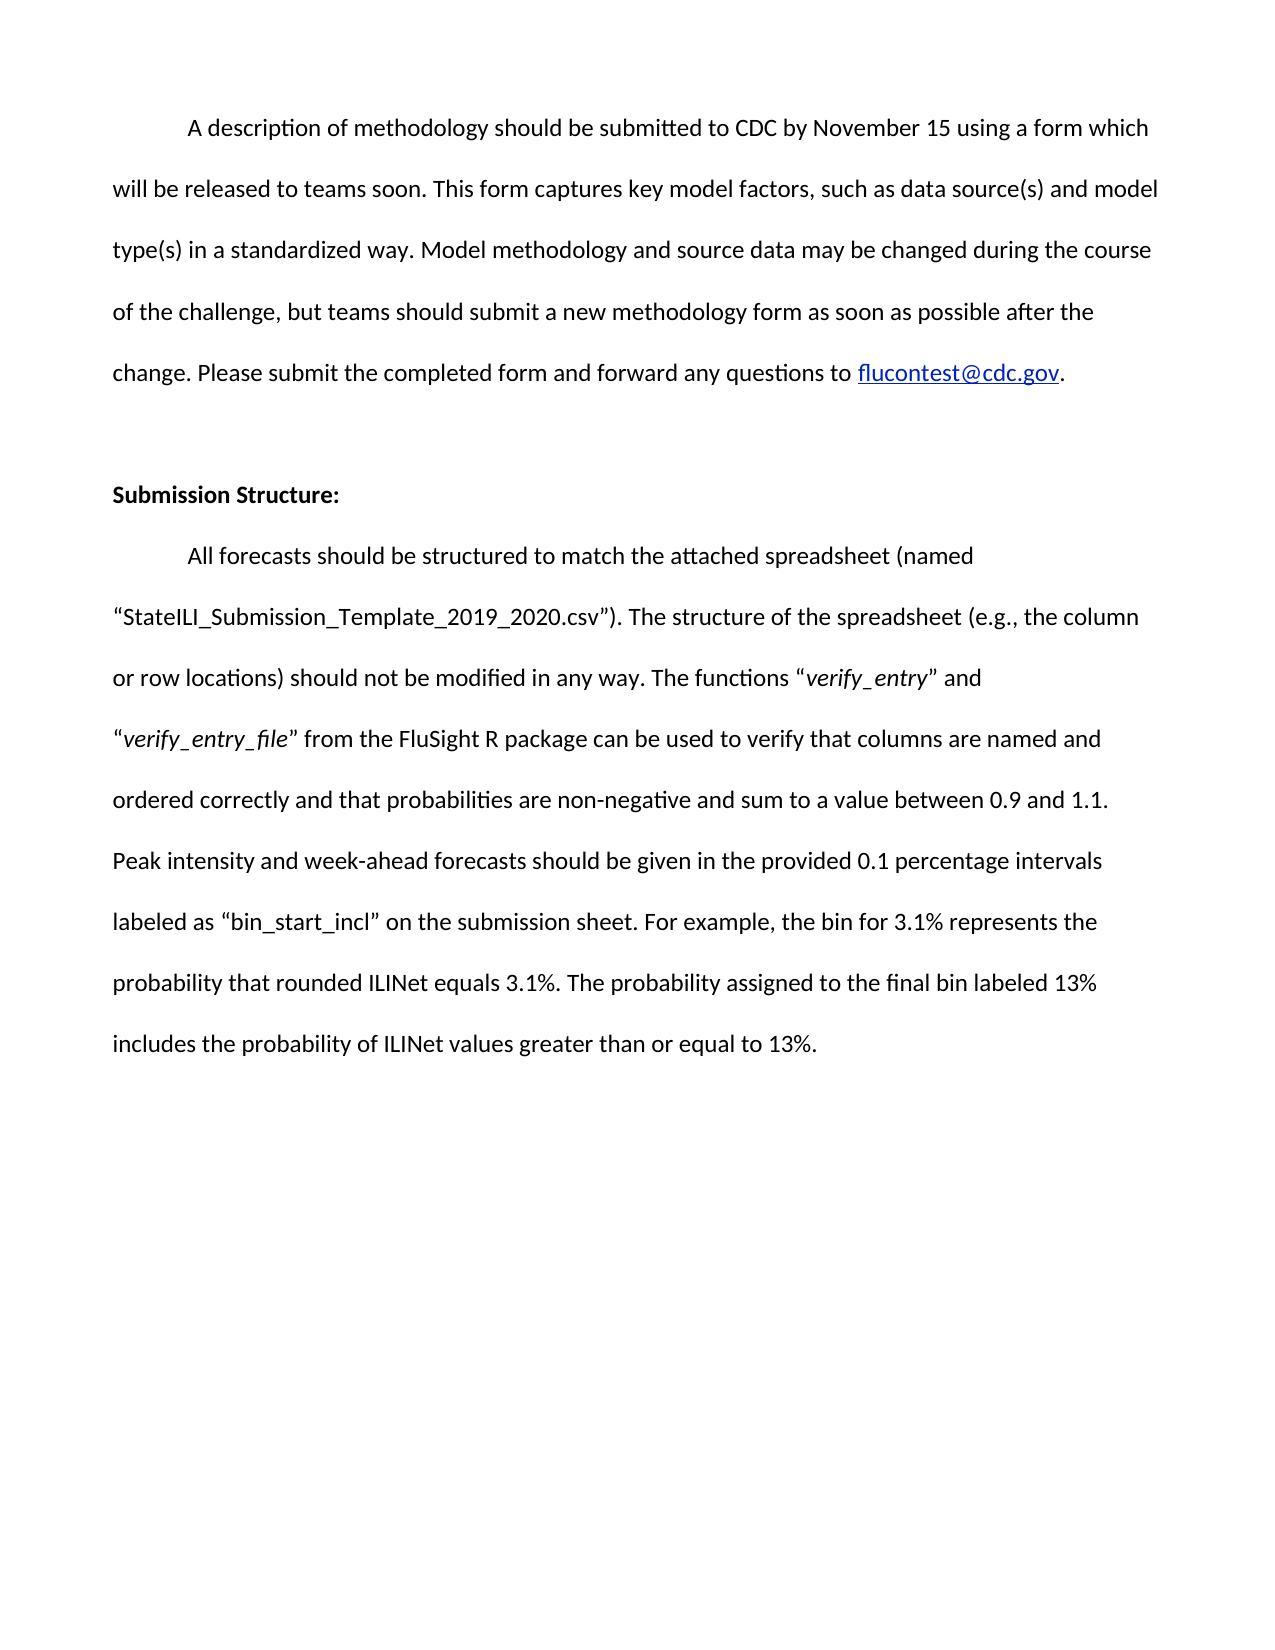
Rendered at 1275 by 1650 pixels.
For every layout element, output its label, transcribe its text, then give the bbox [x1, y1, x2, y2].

text A description of methodology should be submitted to CDC by November 15 using a form which will be released to teams soon. This form captures key model factors, such as data source(s) and model type(s) in a standardized way. Model methodology and source data may be changed during the course of the challenge, but teams should submit a new methodology form as soon as possible after the change. Please submit the completed form and forward any questions to flucontest@cdc.gov. [112, 112, 1162, 387]
text All forecasts should be structured to match the attached spreadsheet (named “StateILI_Submission_Template_2019_2020.csv”). The structure of the spreadsheet (e.g., the column or row locations) should not be modified in any way. The functions “verify_entry” and “verify_entry_file” from the FluSight R package can be used to verify that columns are named and ordered correctly and that probabilities are non-negative and sum to a value between 0.9 and 1.1. Peak intensity and week-ahead forecasts should be given in the provided 0.1 percentage intervals labeled as “bin_start_incl” on the submission sheet. For example, the bin for 3.1% represents the probability that rounded ILINet equals 3.1%. The probability assigned to the final bin labeled 13% includes the probability of ILINet values greater than or equal to 13%. [112, 540, 1162, 1059]
text Submission Structure: [112, 479, 1162, 509]
